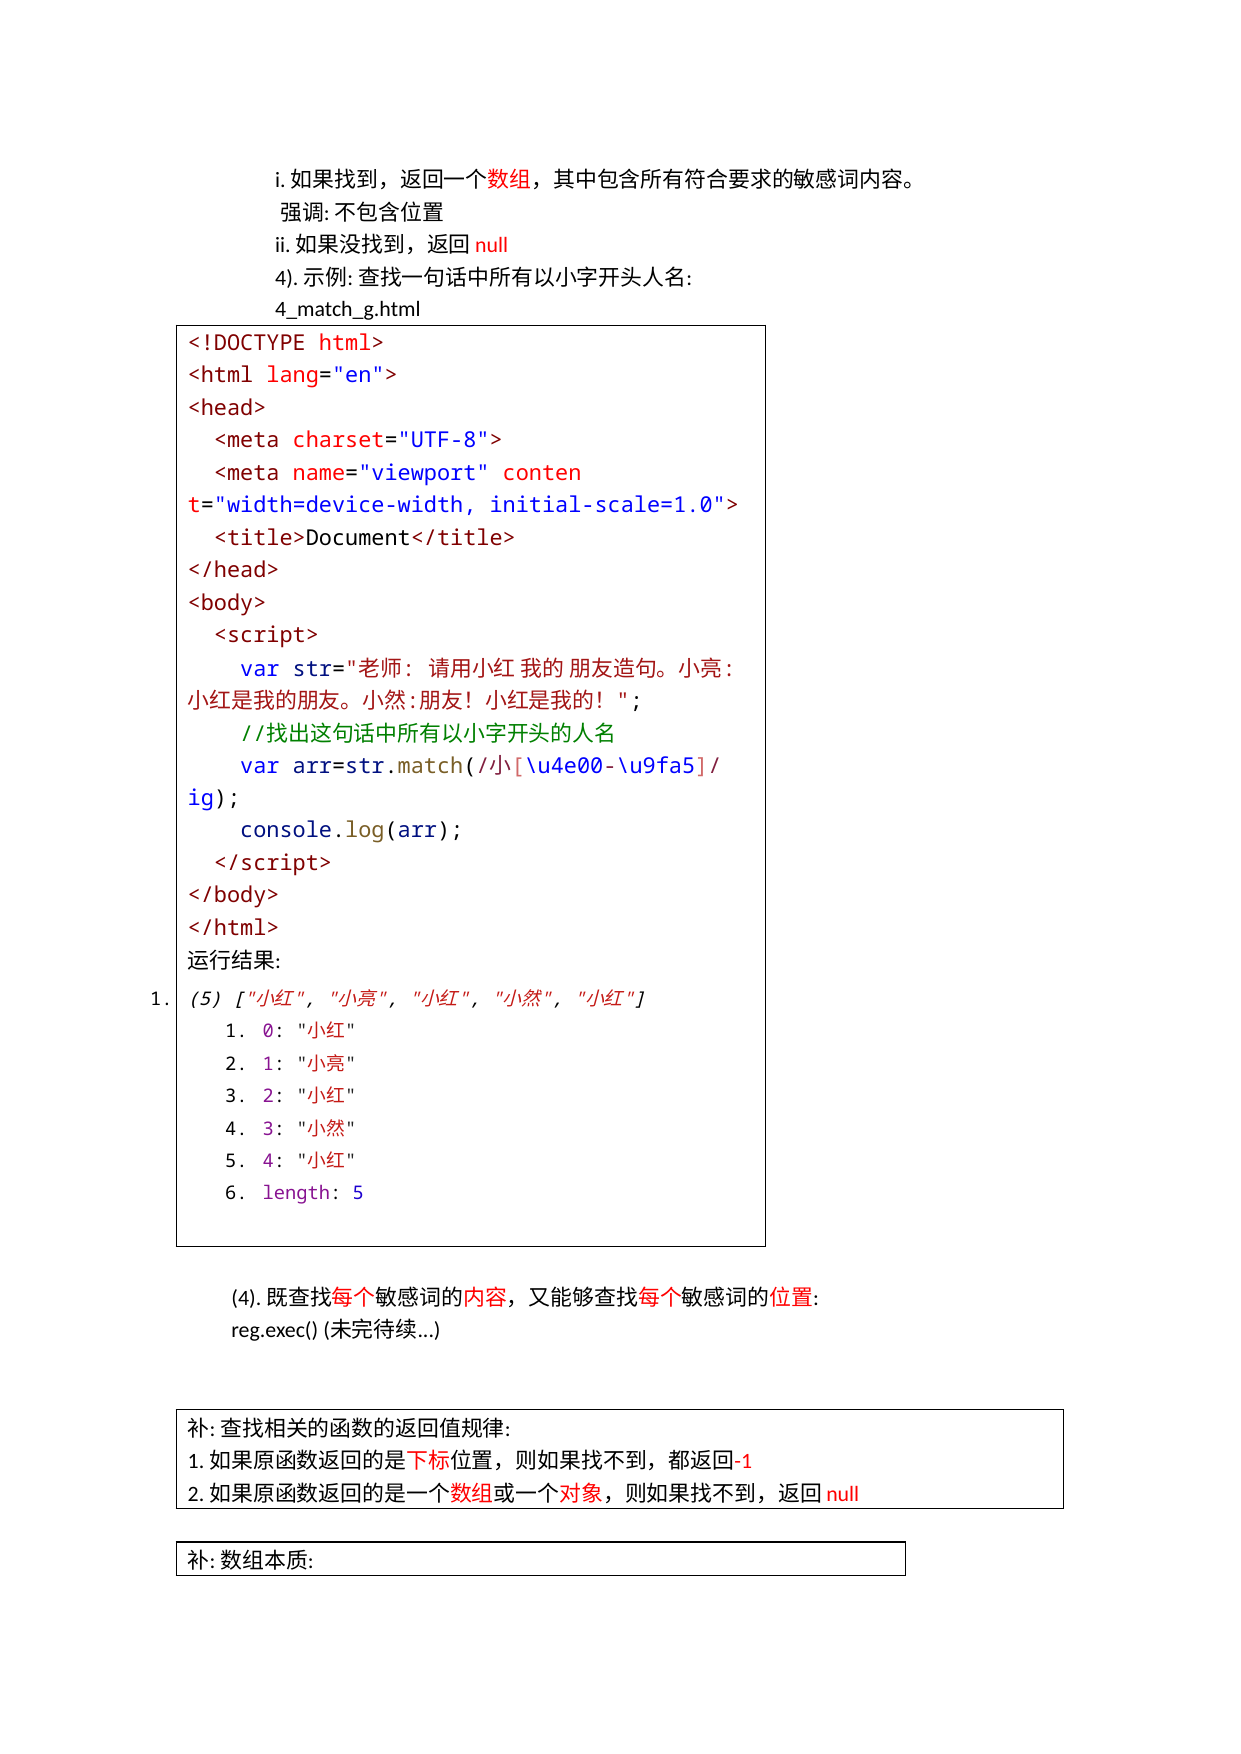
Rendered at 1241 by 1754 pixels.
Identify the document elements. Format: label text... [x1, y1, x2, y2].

text i. 如果找到，返回一个数组，其中包含所有符合要求的敏感词内容。 [187, 162, 1053, 194]
text 强调: 不包含位置 [187, 194, 1053, 227]
table_header <!DOCTYPE html> <html lang="en"> <head> <meta charset="UTF-8"> <meta name="viewport" content="width=device-width, initial-scale=1.0"> <title>Document</title> </head> <body> <script> var str="老师: 请用小红 我的 朋友造句。小亮: 小红是我的朋友。小然:朋友！小红是我的！"; //找出这句话中所有以小字开头的人名 var arr=str.match(/小[\u4e00-\u9fa5]/ig); console.log(arr); </script> </body> </html> 运行结果: (5) ["小红", "小亮", "小红", "小然", "小红"] 0: "小红" 1: "小亮" 2: "小红" 3: "小然" 4: "小红" length: 5 [177, 326, 765, 1246]
text (4). 既查找每个敏感词的内容，又能够查找每个敏感词的位置: [187, 1279, 1053, 1312]
text ii. 如果没找到，返回null [187, 227, 1053, 259]
text 4_match_g.html [187, 292, 1053, 324]
text 4). 示例: 查找一句话中所有以小字开头人名: [187, 259, 1053, 292]
text reg.exec() (未完待续...) [187, 1312, 1053, 1344]
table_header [177, 1543, 905, 1575]
table_header 补: 查找相关的函数的返回值规律: 1. 如果原函数返回的是下标位置，则如果找不到，都返回-1 2. 如果原函数返回的是一个数组或一个对象，则如果找不到，返回null [177, 1410, 1063, 1508]
